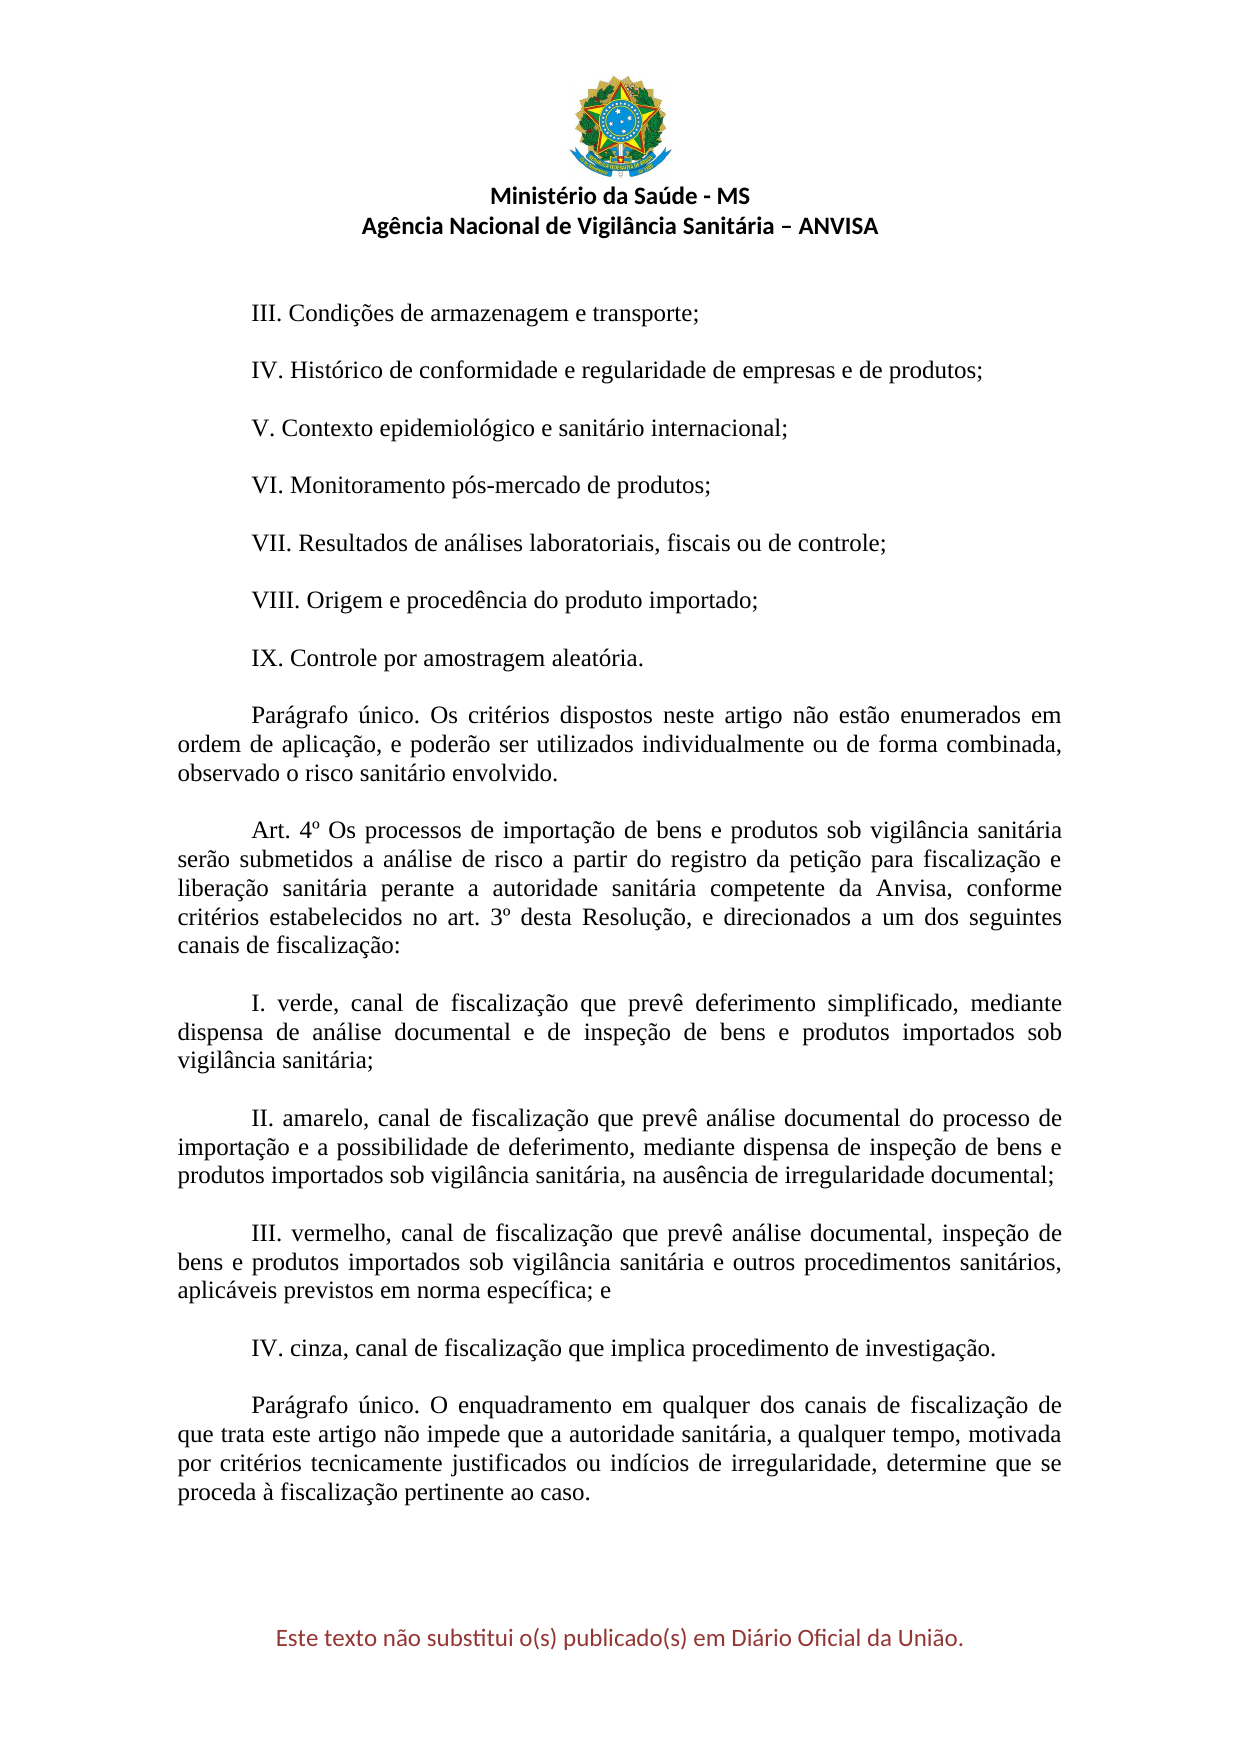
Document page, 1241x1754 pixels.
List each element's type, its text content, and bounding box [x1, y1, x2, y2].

text VII. Resultados de análises laboratoriais, fiscais ou de controle; [177, 528, 1063, 557]
text IV. cinza, canal de fiscalização que implica procedimento de investigação. [177, 1333, 1063, 1362]
picture [566, 73, 674, 180]
text Parágrafo único. Os critérios dispostos neste artigo não estão enumerados em ordem de aplicação, e poderão ser utilizados individualmente ou de forma combinada, observado o risco sanitário envolvido. [177, 700, 1063, 787]
text I. verde, canal de fiscalização que prevê deferimento simplificado, mediante dispensa de análise documental e de inspeção de bens e produtos importados sob vigilância sanitária; [177, 988, 1063, 1074]
text VI. Monitoramento pós-mercado de produtos; [177, 470, 1063, 499]
text Art. 4º Os processos de importação de bens e produtos sob vigilância sanitária serão submetidos a análise de risco a partir do registro da petição para fiscalização e liberação sanitária perante a autoridade sanitária competente da Anvisa, conforme critérios estabelecidos no art. 3º desta Resolução, e direcionados a um dos seguintes canais de fiscalização: [177, 815, 1063, 959]
text IV. Histórico de conformidade e regularidade de empresas e de produtos; [177, 355, 1063, 384]
text V. Contexto epidemiológico e sanitário internacional; [177, 413, 1063, 442]
text III. vermelho, canal de fiscalização que prevê análise documental, inspeção de bens e produtos importados sob vigilância sanitária e outros procedimentos sanitários, aplicáveis previstos em norma específica; e [177, 1218, 1063, 1304]
text II. amarelo, canal de fiscalização que prevê análise documental do processo de importação e a possibilidade de deferimento, mediante dispensa de inspeção de bens e produtos importados sob vigilância sanitária, na ausência de irregularidade documental; [177, 1103, 1063, 1189]
text III. Condições de armazenagem e transporte; [177, 298, 1063, 327]
text VIII. Origem e procedência do produto importado; [177, 585, 1063, 614]
text IX. Controle por amostragem aleatória. [177, 643, 1063, 672]
text Parágrafo único. O enquadramento em qualquer dos canais de fiscalização de que trata este artigo não impede que a autoridade sanitária, a qualquer tempo, motivada por critérios tecnicamente justificados ou indícios de irregularidade, determine que se proceda à fiscalização pertinente ao caso. [177, 1390, 1063, 1505]
